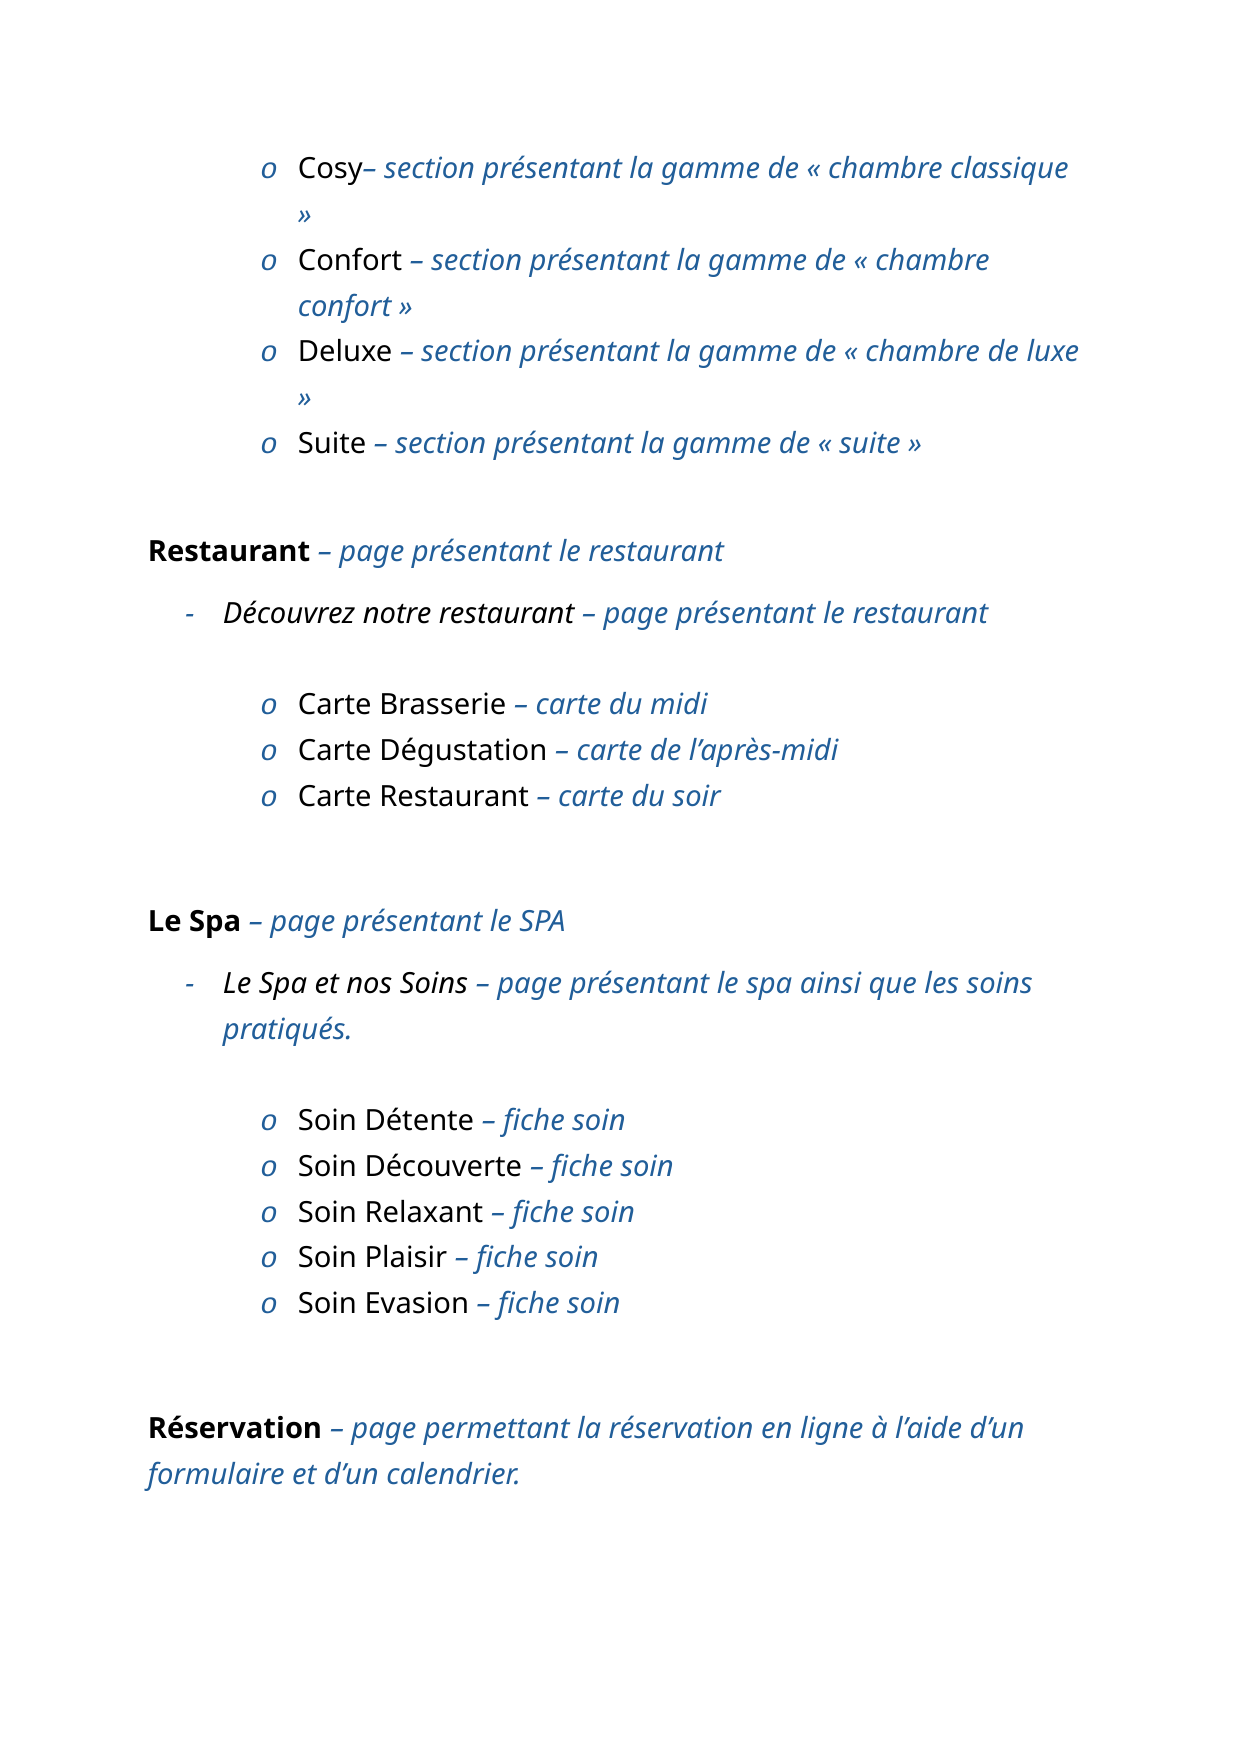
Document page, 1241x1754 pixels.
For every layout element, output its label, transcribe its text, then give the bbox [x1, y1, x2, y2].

list Deluxe – section présentant la gamme de « chambre de luxe » [260, 331, 1093, 416]
text Restaurant – page présentant le restaurant [148, 530, 1093, 570]
list Soin Relaxant – fiche soin [260, 1191, 1093, 1231]
list Découvrez notre restaurant – page présentant le restaurant [185, 592, 1093, 632]
list Carte Restaurant – carte du soir [260, 775, 1093, 815]
list Cosy– section présentant la gamme de « chambre classique » [260, 148, 1093, 233]
list Soin Découverte – fiche soin [260, 1145, 1093, 1185]
list Soin Détente – fiche soin [260, 1099, 1093, 1139]
text Le Spa – page présentant le SPA [148, 900, 1093, 940]
list Confort – section présentant la gamme de « chambre confort » [260, 239, 1093, 324]
list Suite – section présentant la gamme de « suite » [260, 422, 1093, 462]
list Carte Dégustation – carte de l’après-midi [260, 729, 1093, 769]
list Carte Brasserie – carte du midi [260, 684, 1093, 723]
text Réservation – page permettant la réservation en ligne à l’aide d’un formulaire et d’un calendrier. [148, 1407, 1093, 1493]
list Soin Evasion – fiche soin [260, 1283, 1093, 1322]
list Soin Plaisir – fiche soin [260, 1237, 1093, 1277]
list Le Spa et nos Soins – page présentant le spa ainsi que les soins pratiqués. [185, 962, 1093, 1048]
